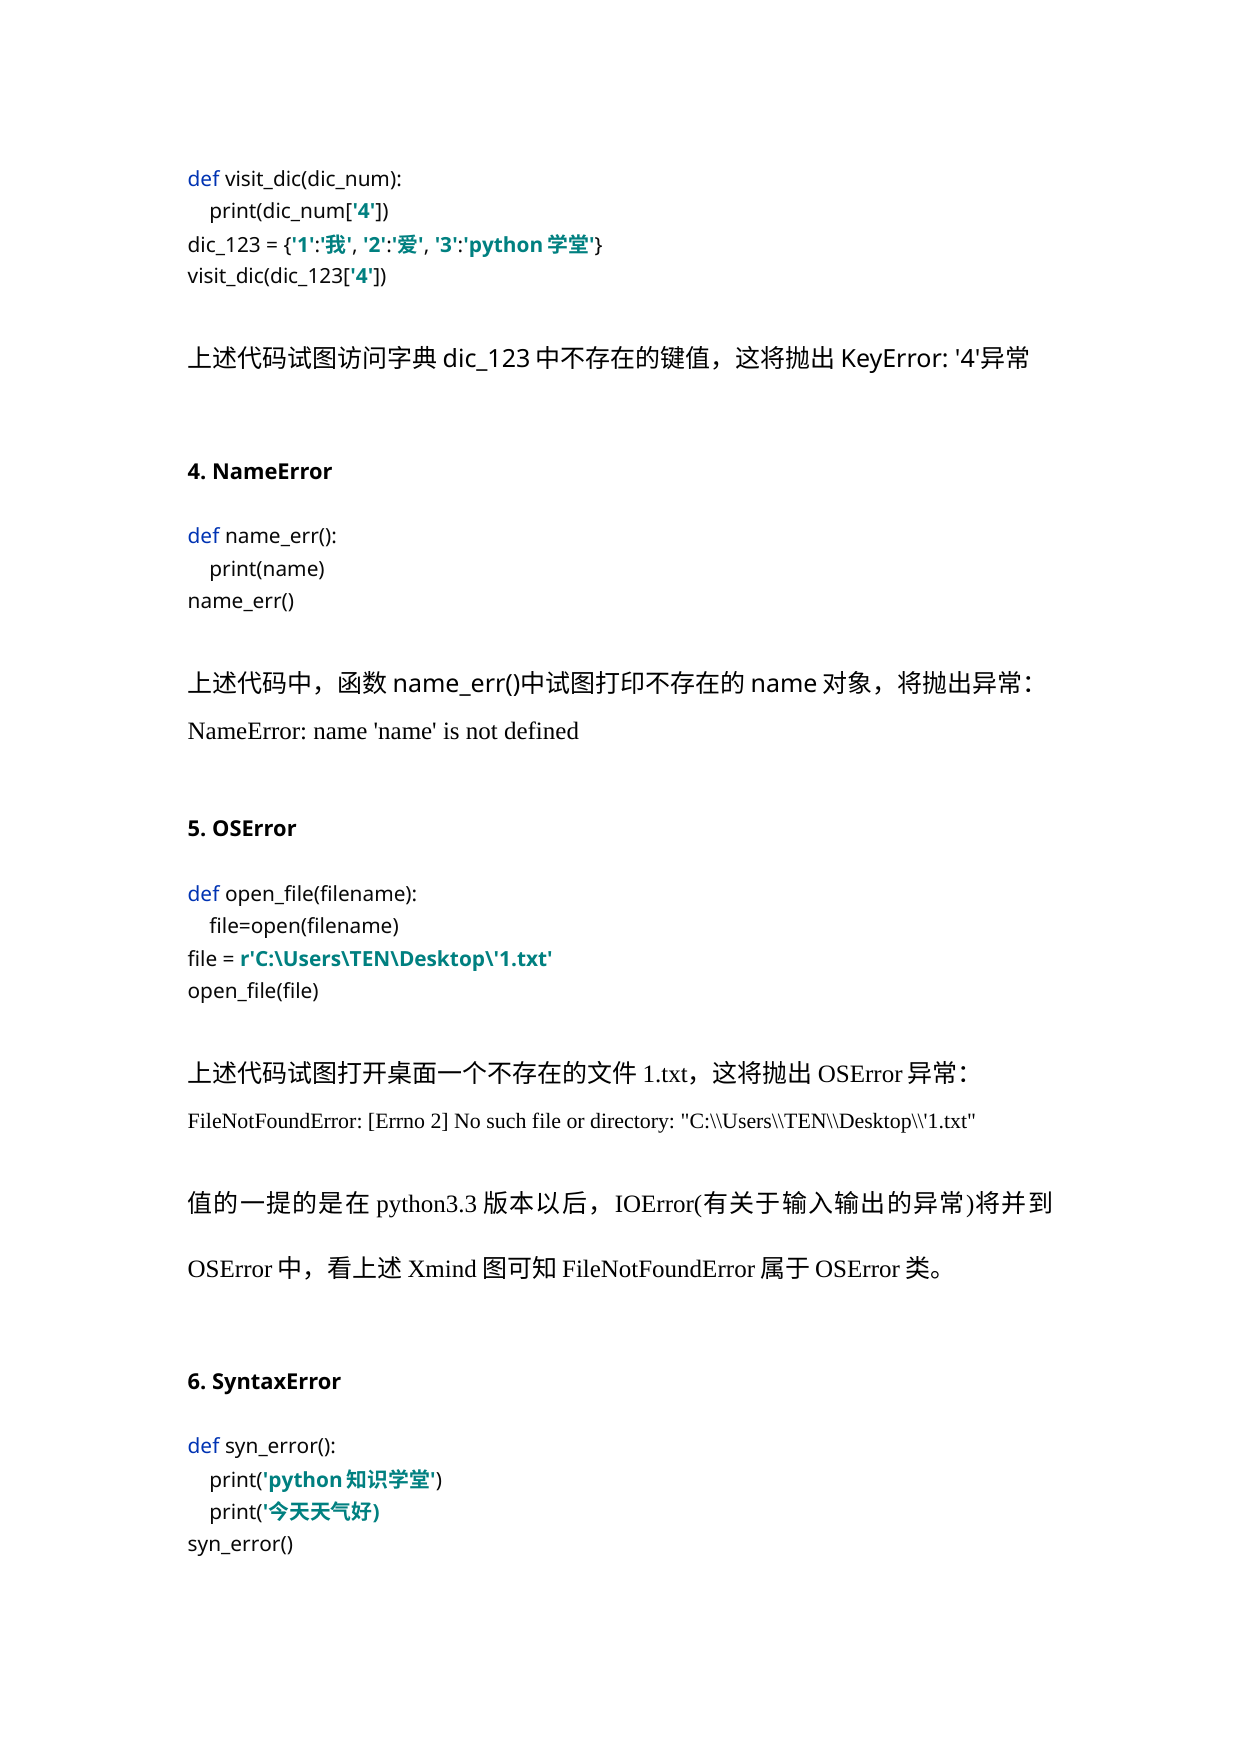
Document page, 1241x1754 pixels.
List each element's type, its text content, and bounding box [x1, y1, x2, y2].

text FileNotFoundError: [Errno 2] No such file or directory: "C:\\Users\\TEN\\Desktop\\'1.txt" [187, 1104, 1053, 1137]
text def syn_error(): print('python知识学堂') print('今天天气好) syn_error() [187, 1429, 1053, 1559]
text 4. NameError [187, 454, 1053, 487]
text 6. SyntaxError [187, 1364, 1053, 1397]
text 5. OSError [187, 812, 1053, 844]
text 值的一提的是在python3.3版本以后，IOError(有关于输入输出的异常)将并到OSError中，看上述Xmind图可知FileNotFoundError属于OSError类。 [187, 1169, 1053, 1299]
text def name_err(): print(name) name_err() [187, 519, 1053, 617]
text NameError: name 'name' is not defined [187, 714, 1053, 747]
text def open_file(filename): file=open(filename) file = r'C:\Users\TEN\Desktop\'1.txt' open_file(file) [187, 877, 1053, 1007]
text 上述代码试图访问字典dic_123中不存在的键值，这将抛出KeyError: '4'异常 [187, 324, 1053, 389]
text def visit_dic(dic_num): print(dic_num['4']) dic_123 = {'1':'我', '2':'爱', '3':'python学堂'} visit_dic(dic_123['4']) [187, 162, 1053, 292]
text 上述代码中，函数name_err()中试图打印不存在的name对象，将抛出异常： [187, 649, 1053, 714]
text 上述代码试图打开桌面一个不存在的文件1.txt，这将抛出OSError异常： [187, 1039, 1053, 1104]
